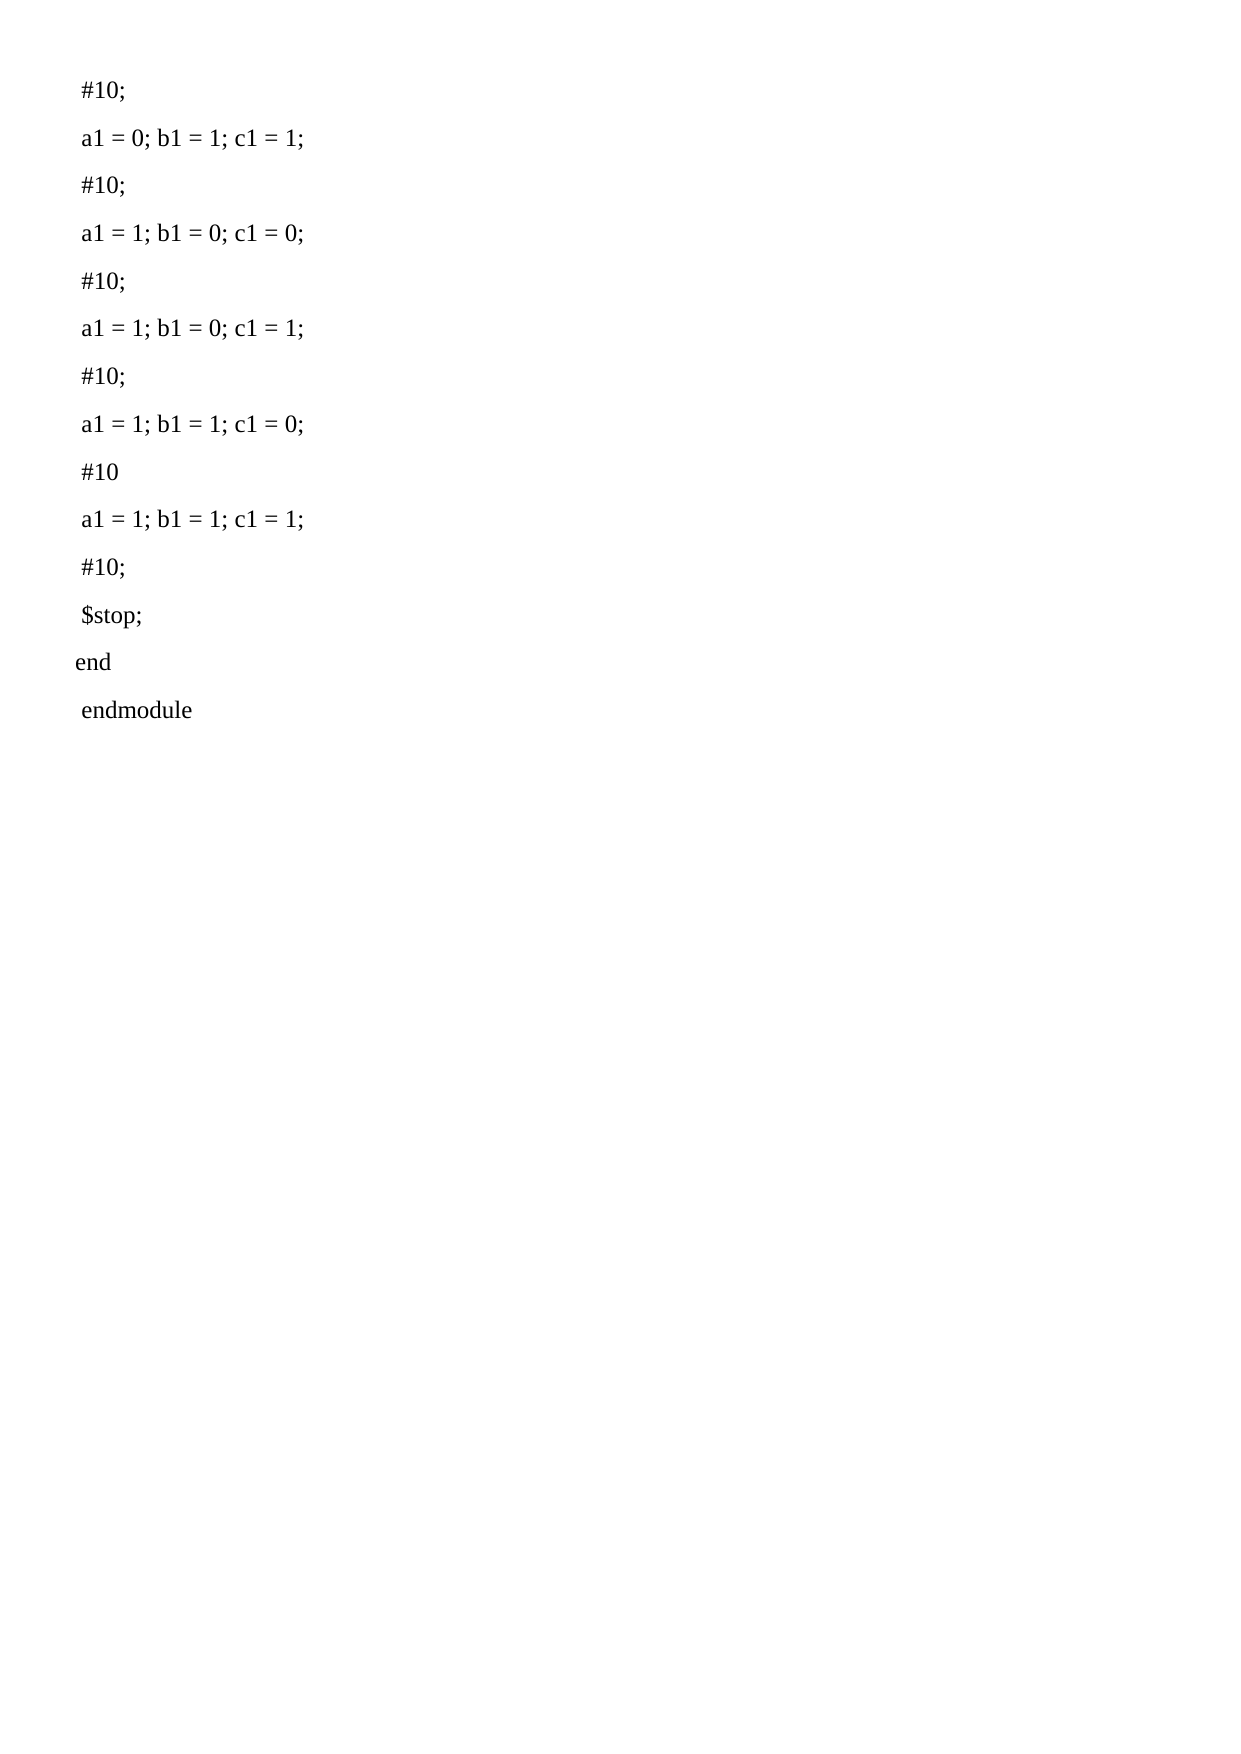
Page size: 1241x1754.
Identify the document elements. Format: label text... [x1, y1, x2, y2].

text $stop; [75, 600, 1165, 628]
text #10; [75, 170, 1165, 199]
text #10; [75, 361, 1165, 390]
text #10; [75, 75, 1165, 104]
text #10 [75, 457, 1165, 485]
text #10; [75, 266, 1165, 294]
text a1 = 1; b1 = 0; c1 = 1; [75, 313, 1165, 342]
text a1 = 1; b1 = 0; c1 = 0; [75, 218, 1165, 247]
text a1 = 0; b1 = 1; c1 = 1; [75, 123, 1165, 151]
text end [75, 647, 1165, 676]
text a1 = 1; b1 = 1; c1 = 1; [75, 504, 1165, 533]
text a1 = 1; b1 = 1; c1 = 0; [75, 409, 1165, 438]
text endmodule [75, 695, 1165, 724]
text #10; [75, 552, 1165, 581]
